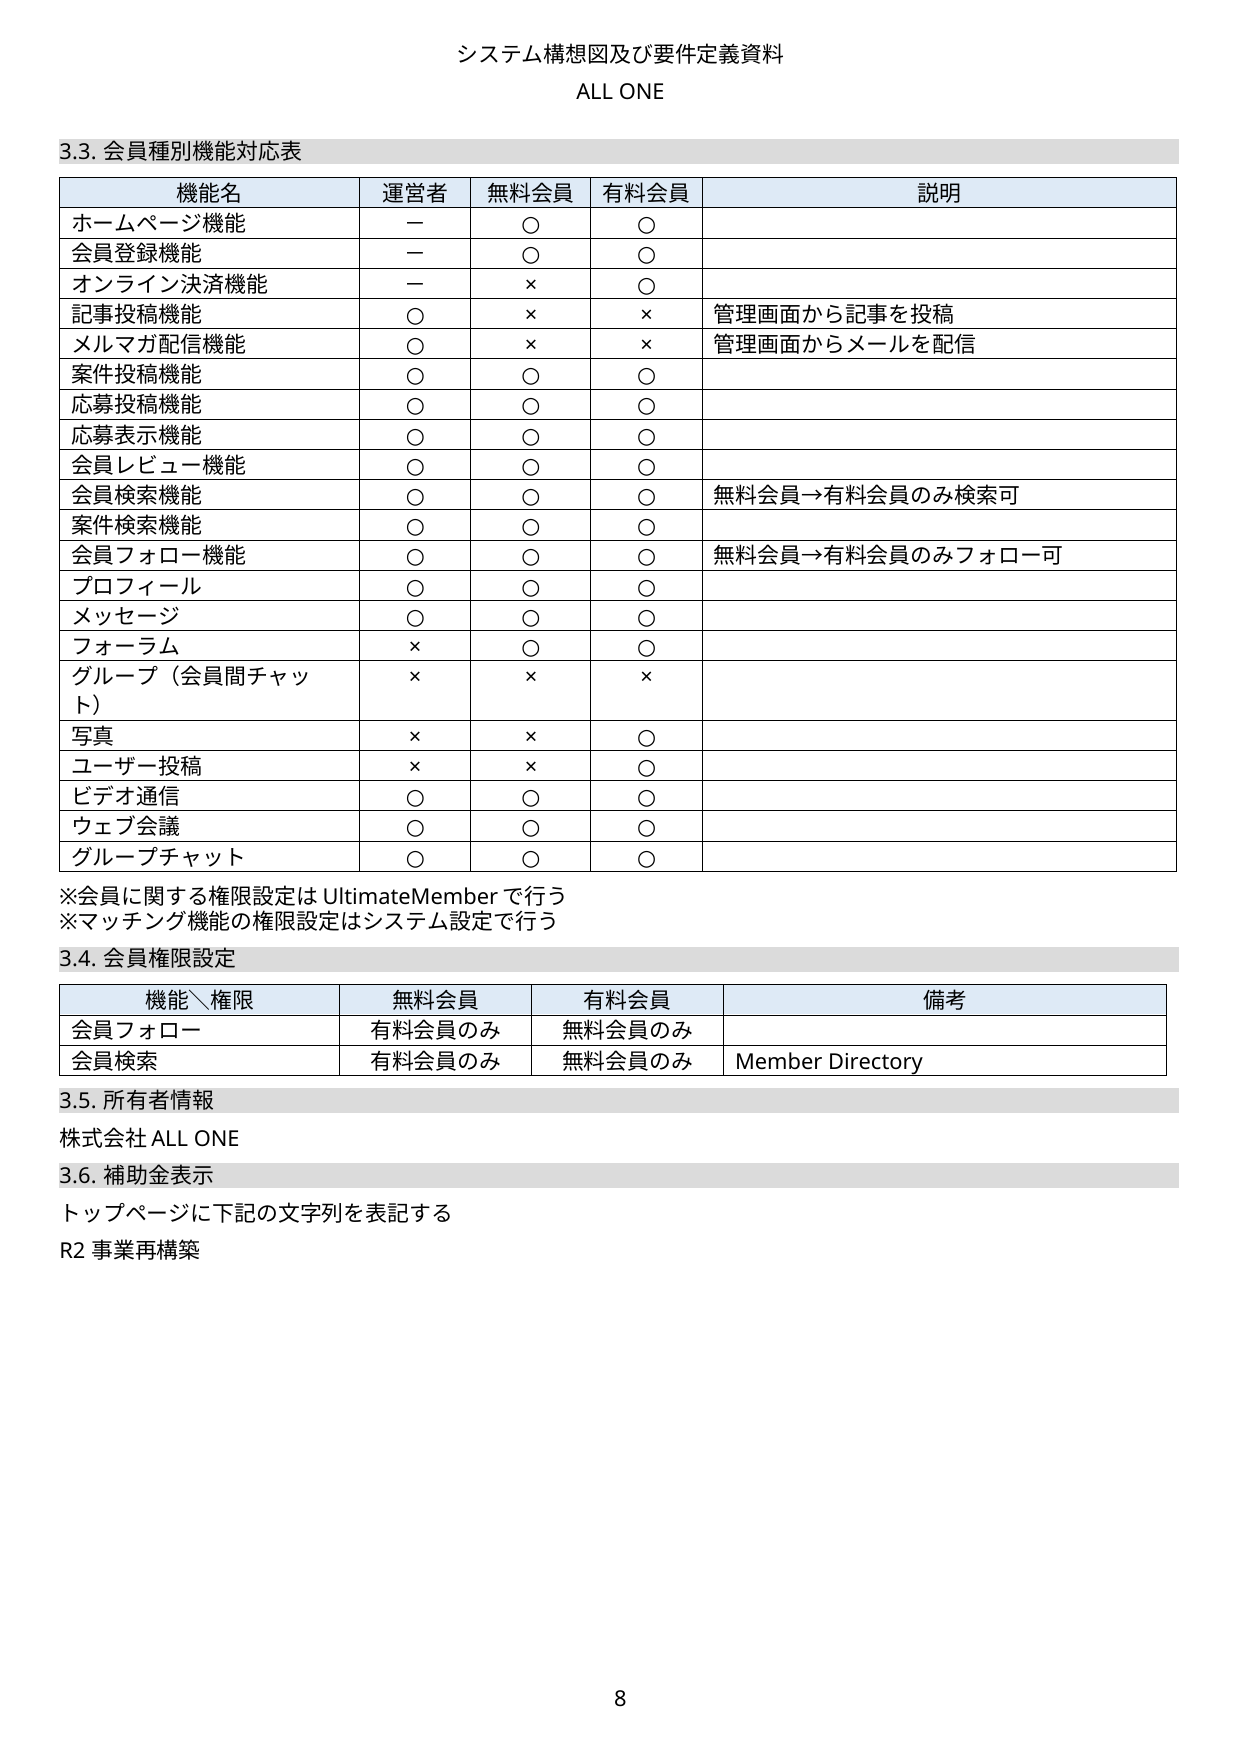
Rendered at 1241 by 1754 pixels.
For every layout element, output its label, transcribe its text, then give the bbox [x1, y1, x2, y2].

table_cell [703, 631, 1176, 660]
table_cell ○ [471, 842, 590, 871]
table_cell × [471, 299, 590, 328]
table_cell 無料会員→有料会員のみ検索可 [703, 480, 1176, 509]
table_cell ○ [360, 329, 470, 358]
table_cell ○ [471, 781, 590, 810]
text R2 事業再構築 [59, 1238, 1181, 1263]
table_cell 管理画面から記事を投稿 [703, 299, 1176, 328]
table_cell × [591, 329, 702, 358]
table_cell ビデオ通信 [60, 781, 359, 810]
table_cell 会員検索機能 [60, 480, 359, 509]
table_cell － [360, 269, 470, 298]
table_header 無料会員 [471, 178, 590, 207]
table_cell ○ [591, 811, 702, 841]
table_cell ○ [471, 208, 590, 237]
table_cell ○ [591, 571, 702, 600]
table_cell ○ [471, 631, 590, 660]
text ※マッチング機能の権限設定はシステム設定で行う [59, 909, 1181, 934]
table_cell Member Directory [724, 1046, 1166, 1075]
table_cell ○ [360, 450, 470, 479]
table_cell ○ [471, 510, 590, 539]
table_cell ユーザー投稿 [60, 751, 359, 780]
table_cell ○ [360, 510, 470, 539]
table_cell [703, 359, 1176, 388]
table_cell [703, 751, 1176, 780]
table_cell ○ [471, 480, 590, 509]
table_cell ○ [471, 420, 590, 449]
table_cell × [471, 661, 590, 720]
table_cell [703, 450, 1176, 479]
table_cell 記事投稿機能 [60, 299, 359, 328]
table_cell 会員フォロー機能 [60, 541, 359, 570]
table_cell ○ [471, 601, 590, 630]
table_cell × [360, 721, 470, 750]
table_cell × [360, 751, 470, 780]
table_cell グループ（会員間チャット） [60, 661, 359, 720]
table_cell ○ [591, 842, 702, 871]
table_cell × [471, 329, 590, 358]
table_header 備考 [724, 985, 1166, 1014]
table_cell 無料会員のみ [532, 1046, 723, 1075]
table_cell ○ [591, 751, 702, 780]
table_cell ○ [471, 359, 590, 388]
table_cell ○ [360, 601, 470, 630]
table_cell [703, 781, 1176, 810]
text ※会員に関する権限設定はUltimateMemberで行う [59, 884, 1181, 909]
table_cell ○ [471, 390, 590, 419]
table_cell ○ [360, 571, 470, 600]
table_header 有料会員 [591, 178, 702, 207]
subtitle 所有者情報 [59, 1088, 1179, 1113]
table_cell 会員登録機能 [60, 239, 359, 268]
table_cell [703, 842, 1176, 871]
table_cell [724, 1016, 1166, 1045]
table_header 機能名 [60, 178, 359, 207]
table_cell プロフィール [60, 571, 359, 600]
subtitle 会員権限設定 [59, 947, 1179, 972]
table_cell オンライン決済機能 [60, 269, 359, 298]
table_cell 無料会員のみ [532, 1016, 723, 1045]
table_cell ○ [360, 480, 470, 509]
table_header 機能＼権限 [60, 985, 339, 1014]
table_cell × [360, 661, 470, 720]
table_cell × [471, 269, 590, 298]
table_header 運営者 [360, 178, 470, 207]
table_cell ○ [591, 450, 702, 479]
table_cell ○ [591, 480, 702, 509]
table_cell × [591, 299, 702, 328]
table_cell 有料会員のみ [340, 1016, 531, 1045]
table_header 説明 [703, 178, 1176, 207]
table_cell ○ [591, 390, 702, 419]
table_cell [703, 420, 1176, 449]
table_cell 写真 [60, 721, 359, 750]
table_cell メルマガ配信機能 [60, 329, 359, 358]
table_cell [703, 811, 1176, 841]
table_cell ○ [591, 721, 702, 750]
text 株式会社ALL ONE [59, 1126, 1181, 1151]
table_cell ○ [360, 299, 470, 328]
text トップページに下記の文字列を表記する [59, 1201, 1181, 1226]
table_header 無料会員 [340, 985, 531, 1014]
table_cell ○ [591, 359, 702, 388]
subtitle 会員種別機能対応表 [59, 139, 1179, 164]
table_cell ○ [591, 269, 702, 298]
table_cell ○ [591, 208, 702, 237]
table_cell ○ [360, 541, 470, 570]
table_cell [703, 390, 1176, 419]
table_cell ○ [360, 842, 470, 871]
table_cell フォーラム [60, 631, 359, 660]
table_cell ウェブ会議 [60, 811, 359, 841]
table_cell × [360, 631, 470, 660]
table_cell 会員レビュー機能 [60, 450, 359, 479]
table_cell ○ [360, 390, 470, 419]
table_cell ○ [360, 420, 470, 449]
table_cell ○ [591, 601, 702, 630]
table_cell ○ [471, 571, 590, 600]
table_cell ○ [471, 450, 590, 479]
table_cell × [471, 751, 590, 780]
table_cell ホームページ機能 [60, 208, 359, 237]
table_cell ○ [360, 781, 470, 810]
table_cell ○ [360, 359, 470, 388]
table_cell ○ [591, 239, 702, 268]
table_cell 案件投稿機能 [60, 359, 359, 388]
subtitle 補助金表示 [59, 1163, 1179, 1188]
table_cell [703, 661, 1176, 720]
table_header 有料会員 [532, 985, 723, 1014]
table_cell ○ [591, 510, 702, 539]
table_cell 応募表示機能 [60, 420, 359, 449]
table_cell [703, 208, 1176, 237]
table_cell － [360, 208, 470, 237]
table_cell 応募投稿機能 [60, 390, 359, 419]
table_cell ○ [471, 541, 590, 570]
table_cell × [471, 721, 590, 750]
table_cell 案件検索機能 [60, 510, 359, 539]
table_cell 会員検索 [60, 1046, 339, 1075]
table_cell ○ [471, 811, 590, 841]
table_cell ○ [591, 781, 702, 810]
table_cell ○ [360, 811, 470, 841]
table_cell × [591, 661, 702, 720]
table_cell 有料会員のみ [340, 1046, 531, 1075]
table_cell ○ [591, 541, 702, 570]
table_cell ○ [591, 420, 702, 449]
table_cell ○ [591, 631, 702, 660]
table_cell [703, 721, 1176, 750]
table_cell [703, 510, 1176, 539]
table_cell 管理画面からメールを配信 [703, 329, 1176, 358]
table_cell ○ [471, 239, 590, 268]
table_cell [703, 571, 1176, 600]
table_cell 会員フォロー [60, 1016, 339, 1045]
table_cell メッセージ [60, 601, 359, 630]
table_cell [703, 601, 1176, 630]
table_cell [703, 239, 1176, 268]
table_cell グループチャット [60, 842, 359, 871]
table_cell － [360, 239, 470, 268]
table_cell 無料会員→有料会員のみフォロー可 [703, 541, 1176, 570]
table_cell [703, 269, 1176, 298]
